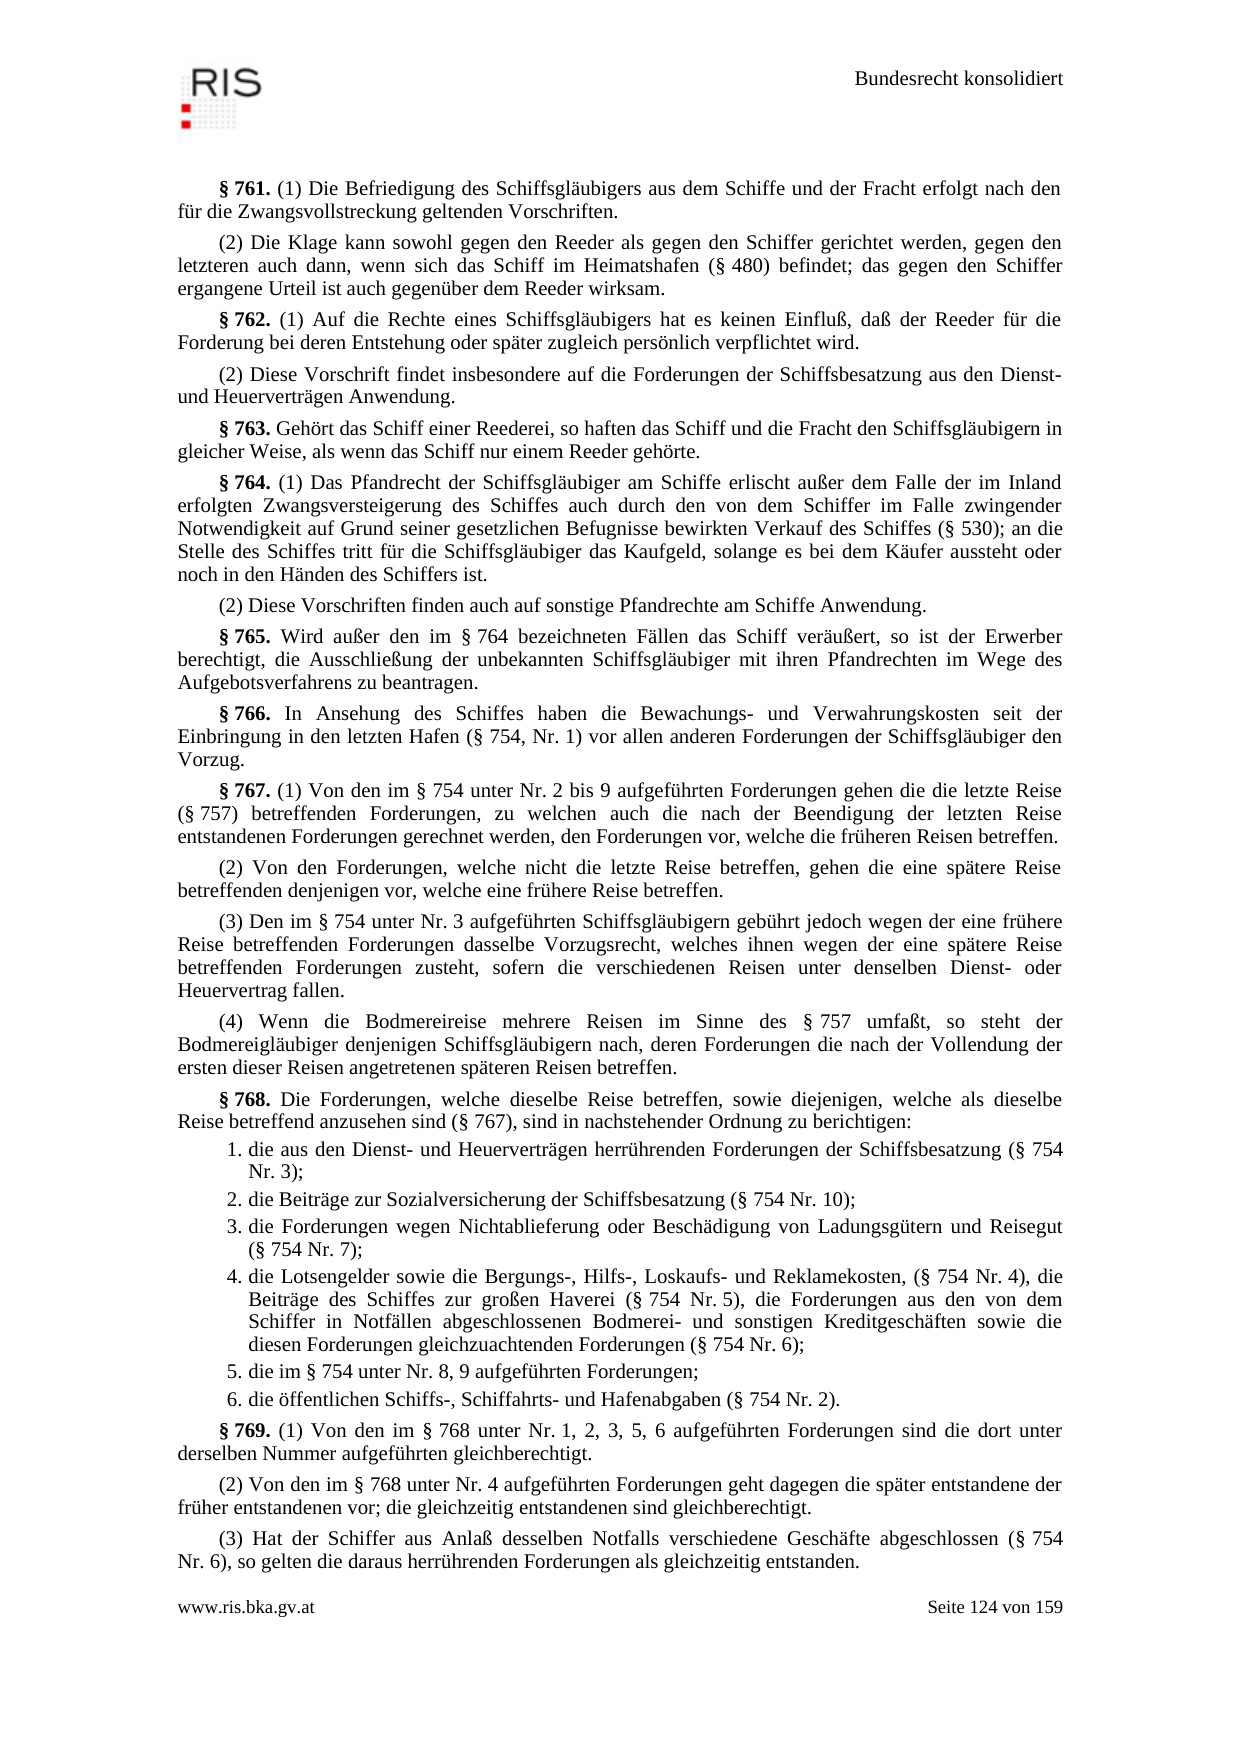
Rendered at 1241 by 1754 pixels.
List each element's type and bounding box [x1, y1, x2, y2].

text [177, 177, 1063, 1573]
picture [177, 57, 264, 144]
